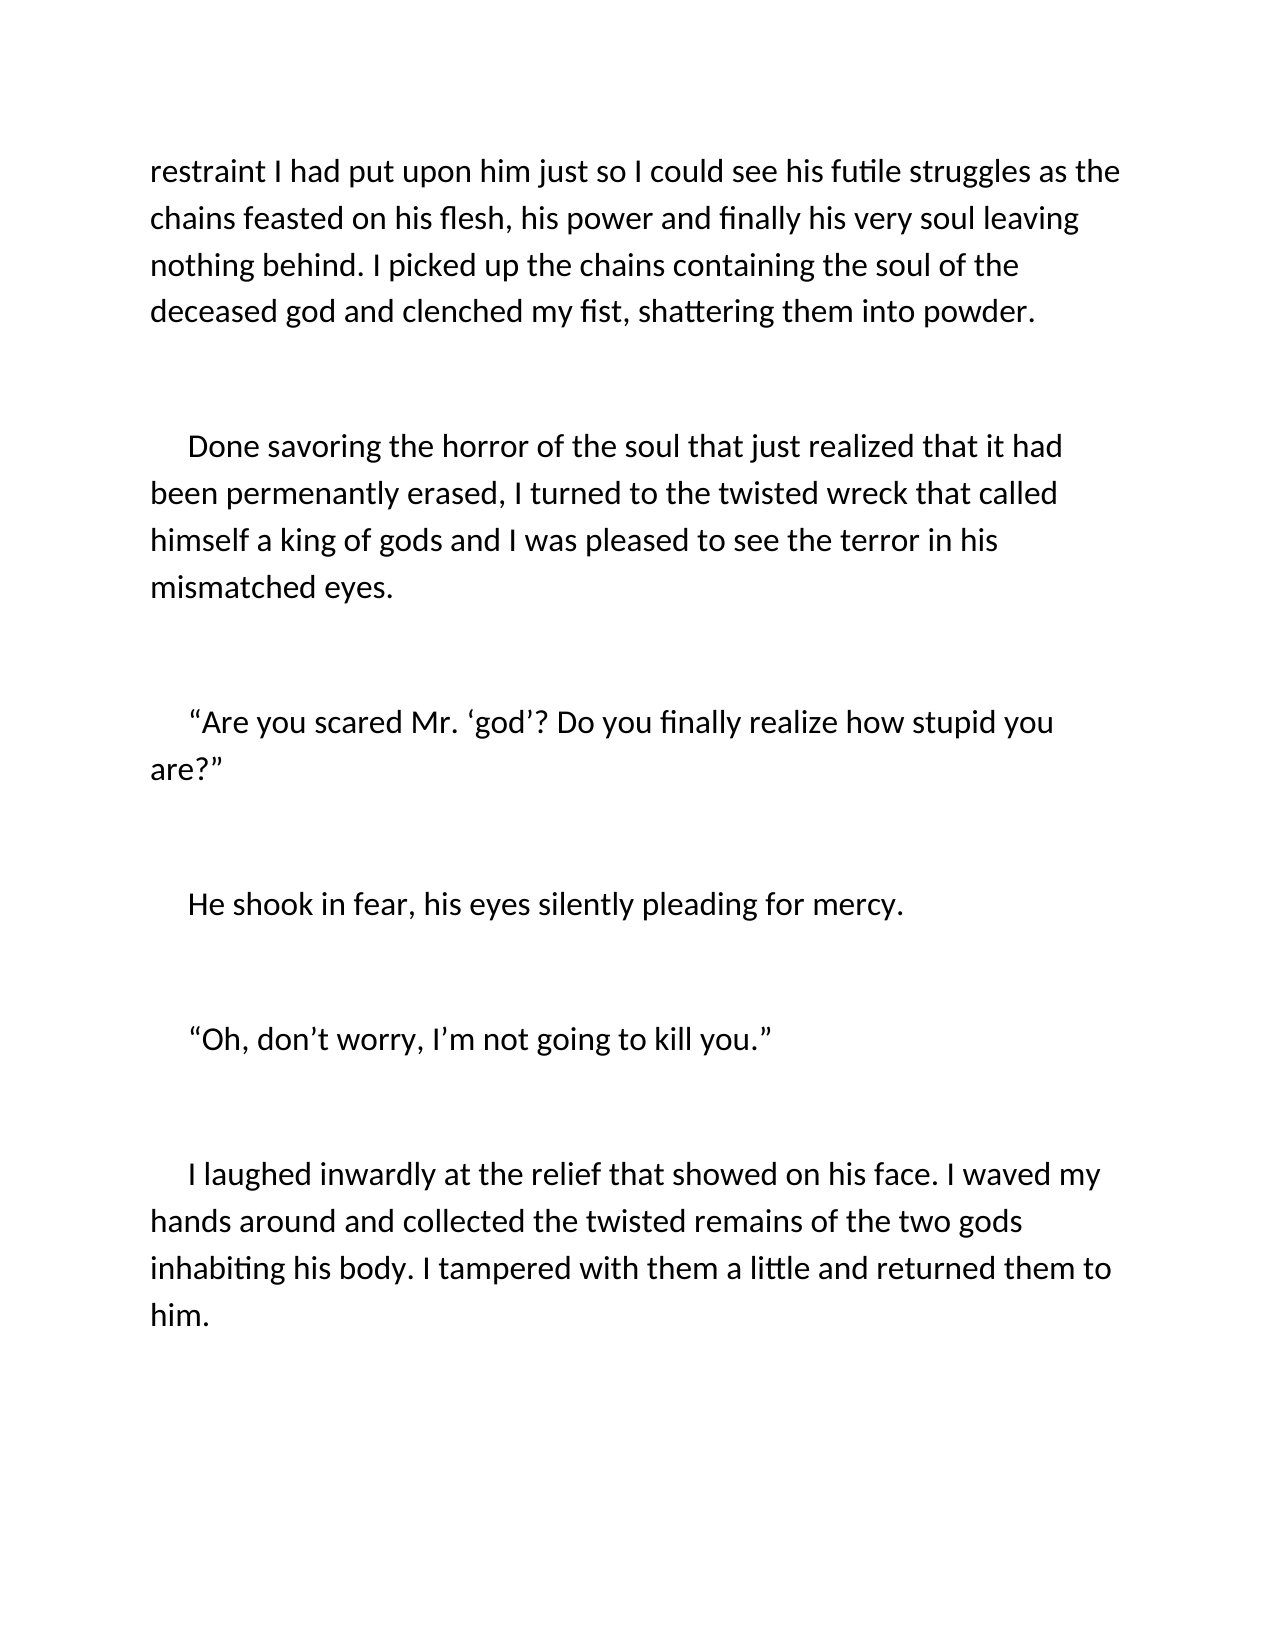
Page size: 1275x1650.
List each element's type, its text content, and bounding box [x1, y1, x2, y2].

text He shook in fear, his eyes silently pleading for mercy. [150, 883, 1125, 924]
text Done savoring the horror of the soul that just realized that it had been permenantly erased, I turned to the twisted wreck that called himself a king of gods and I was pleased to see the terror in his mismatched eyes. [150, 426, 1125, 607]
text I laughed inwardly at the relief that showed on his face. I waved my hands around and collected the twisted remains of the two gods inhabiting his body. I tampered with them a little and returned them to him. [150, 1153, 1125, 1334]
text “Are you scared Mr. ‘god’? Do you finally realize how stupid you are?” [150, 701, 1125, 788]
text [150, 150, 1125, 331]
text “Oh, don’t worry, I’m not going to kill you.” [150, 1018, 1125, 1059]
